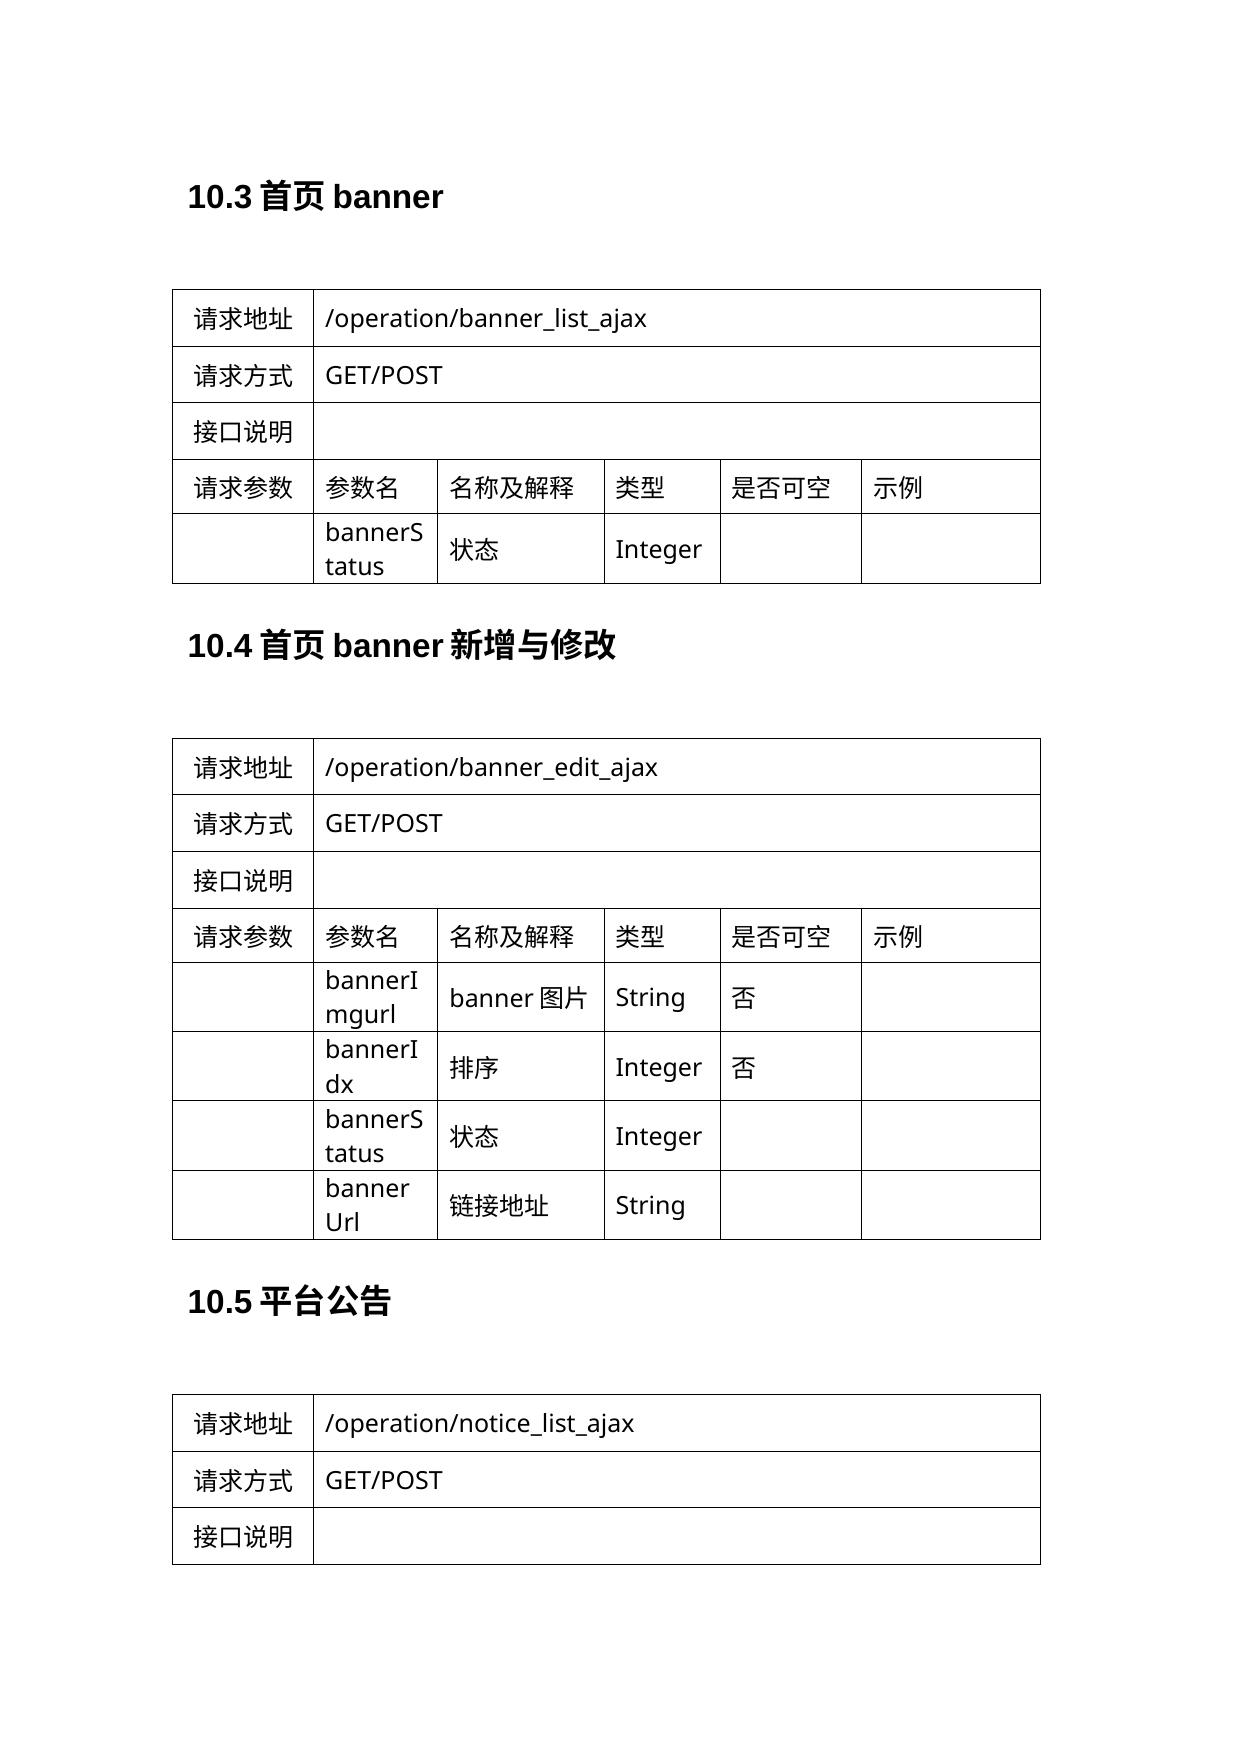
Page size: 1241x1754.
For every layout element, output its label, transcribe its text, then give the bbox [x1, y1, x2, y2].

table_cell Integer [605, 1101, 720, 1169]
subtitle 10.3首页banner [187, 162, 1053, 227]
table_cell 状态 [438, 514, 604, 582]
table_header /operation/notice_list_ajax [314, 1395, 1040, 1451]
table_cell bannerStatus [314, 1101, 437, 1169]
table_header 请求地址 [173, 739, 313, 794]
table_cell 接口说明 [173, 852, 313, 907]
table_header /operation/banner_list_ajax [314, 290, 1040, 346]
table_cell [314, 852, 1040, 907]
table_cell String [605, 1171, 720, 1239]
table_cell Integer [605, 1032, 720, 1100]
table_cell 示例 [862, 460, 1040, 513]
table_cell GET/POST [314, 347, 1040, 402]
table_cell 类型 [605, 460, 720, 513]
table_header 请求地址 [173, 290, 313, 346]
table_cell [173, 1171, 313, 1239]
table_cell 示例 [862, 909, 1040, 962]
table_cell String [605, 963, 720, 1031]
table_cell [862, 963, 1040, 1031]
table_cell [721, 514, 861, 582]
table_cell [721, 1171, 861, 1239]
table_cell 状态 [438, 1101, 604, 1169]
table_cell 参数名 [314, 909, 437, 962]
table_cell [862, 514, 1040, 582]
table_cell bannerStatus [314, 514, 437, 582]
table_cell 名称及解释 [438, 909, 604, 962]
table_cell 请求参数 [173, 460, 313, 513]
table_cell [173, 514, 313, 582]
table_cell 名称及解释 [438, 460, 604, 513]
subtitle 10.5平台公告 [187, 1267, 1053, 1332]
table_cell GET/POST [314, 1452, 1040, 1507]
table_cell bannerIdx [314, 1032, 437, 1100]
table_cell bannerImgurl [314, 963, 437, 1031]
table_cell GET/POST [314, 795, 1040, 851]
subtitle 10.4首页banner新增与修改 [187, 611, 1053, 676]
table_cell 链接地址 [438, 1171, 604, 1239]
table_cell 接口说明 [173, 1508, 313, 1564]
table_cell 排序 [438, 1032, 604, 1100]
table_cell [721, 1101, 861, 1169]
table_cell [314, 403, 1040, 459]
table_cell Integer [605, 514, 720, 582]
table_cell [173, 1101, 313, 1169]
table_cell 接口说明 [173, 403, 313, 459]
table_header /operation/banner_edit_ajax [314, 739, 1040, 794]
table_cell 参数名 [314, 460, 437, 513]
table_cell [173, 963, 313, 1031]
table_cell 请求方式 [173, 795, 313, 851]
table_cell bannerUrl [314, 1171, 437, 1239]
table_cell banner图片 [438, 963, 604, 1031]
table_cell 请求方式 [173, 1452, 313, 1507]
table_cell [314, 1508, 1040, 1564]
table_cell [862, 1171, 1040, 1239]
table_cell 是否可空 [721, 460, 861, 513]
table_cell [173, 1032, 313, 1100]
table_cell [862, 1032, 1040, 1100]
table_cell 请求方式 [173, 347, 313, 402]
table_header 请求地址 [173, 1395, 313, 1451]
table_cell 否 [721, 1032, 861, 1100]
table_cell [862, 1101, 1040, 1169]
table_cell 是否可空 [721, 909, 861, 962]
table_cell 请求参数 [173, 909, 313, 962]
table_cell 否 [721, 963, 861, 1031]
table_cell 类型 [605, 909, 720, 962]
